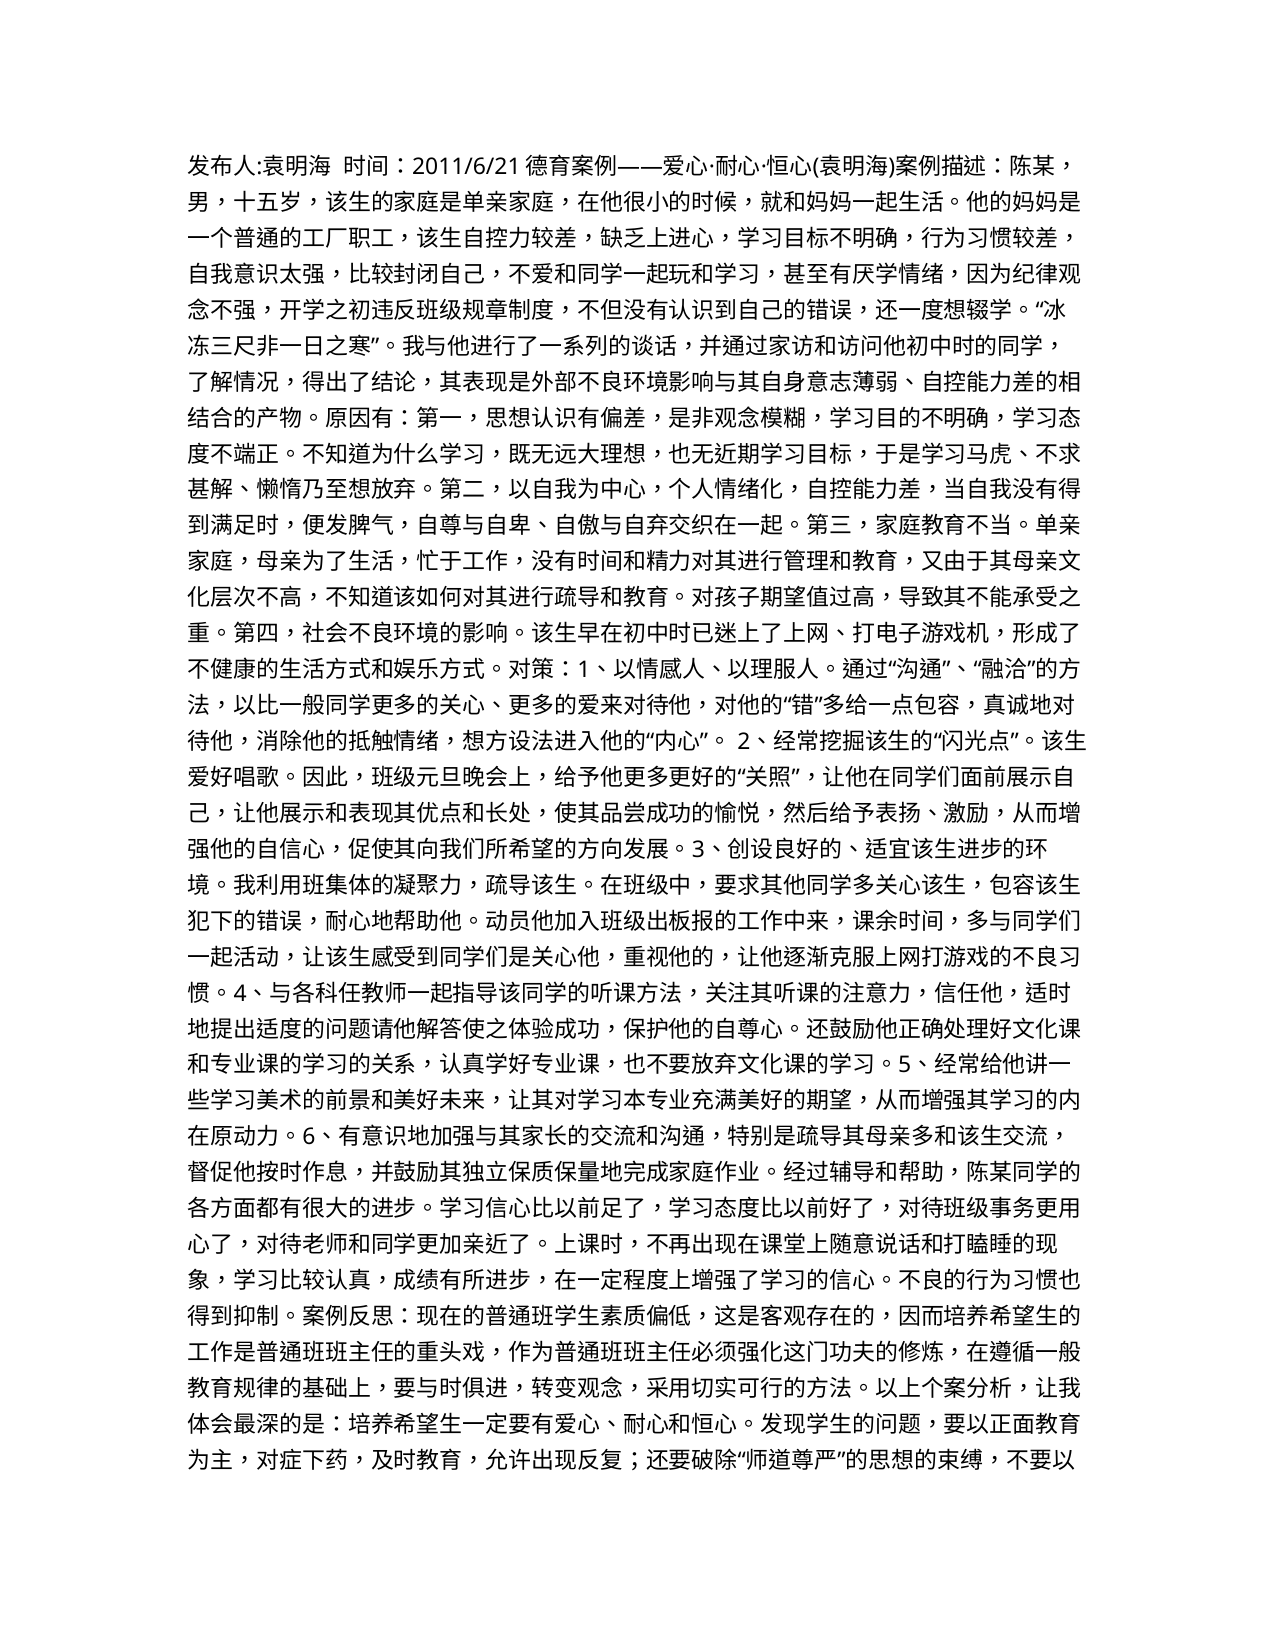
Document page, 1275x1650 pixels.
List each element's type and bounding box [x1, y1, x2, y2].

text [187, 150, 1087, 1475]
